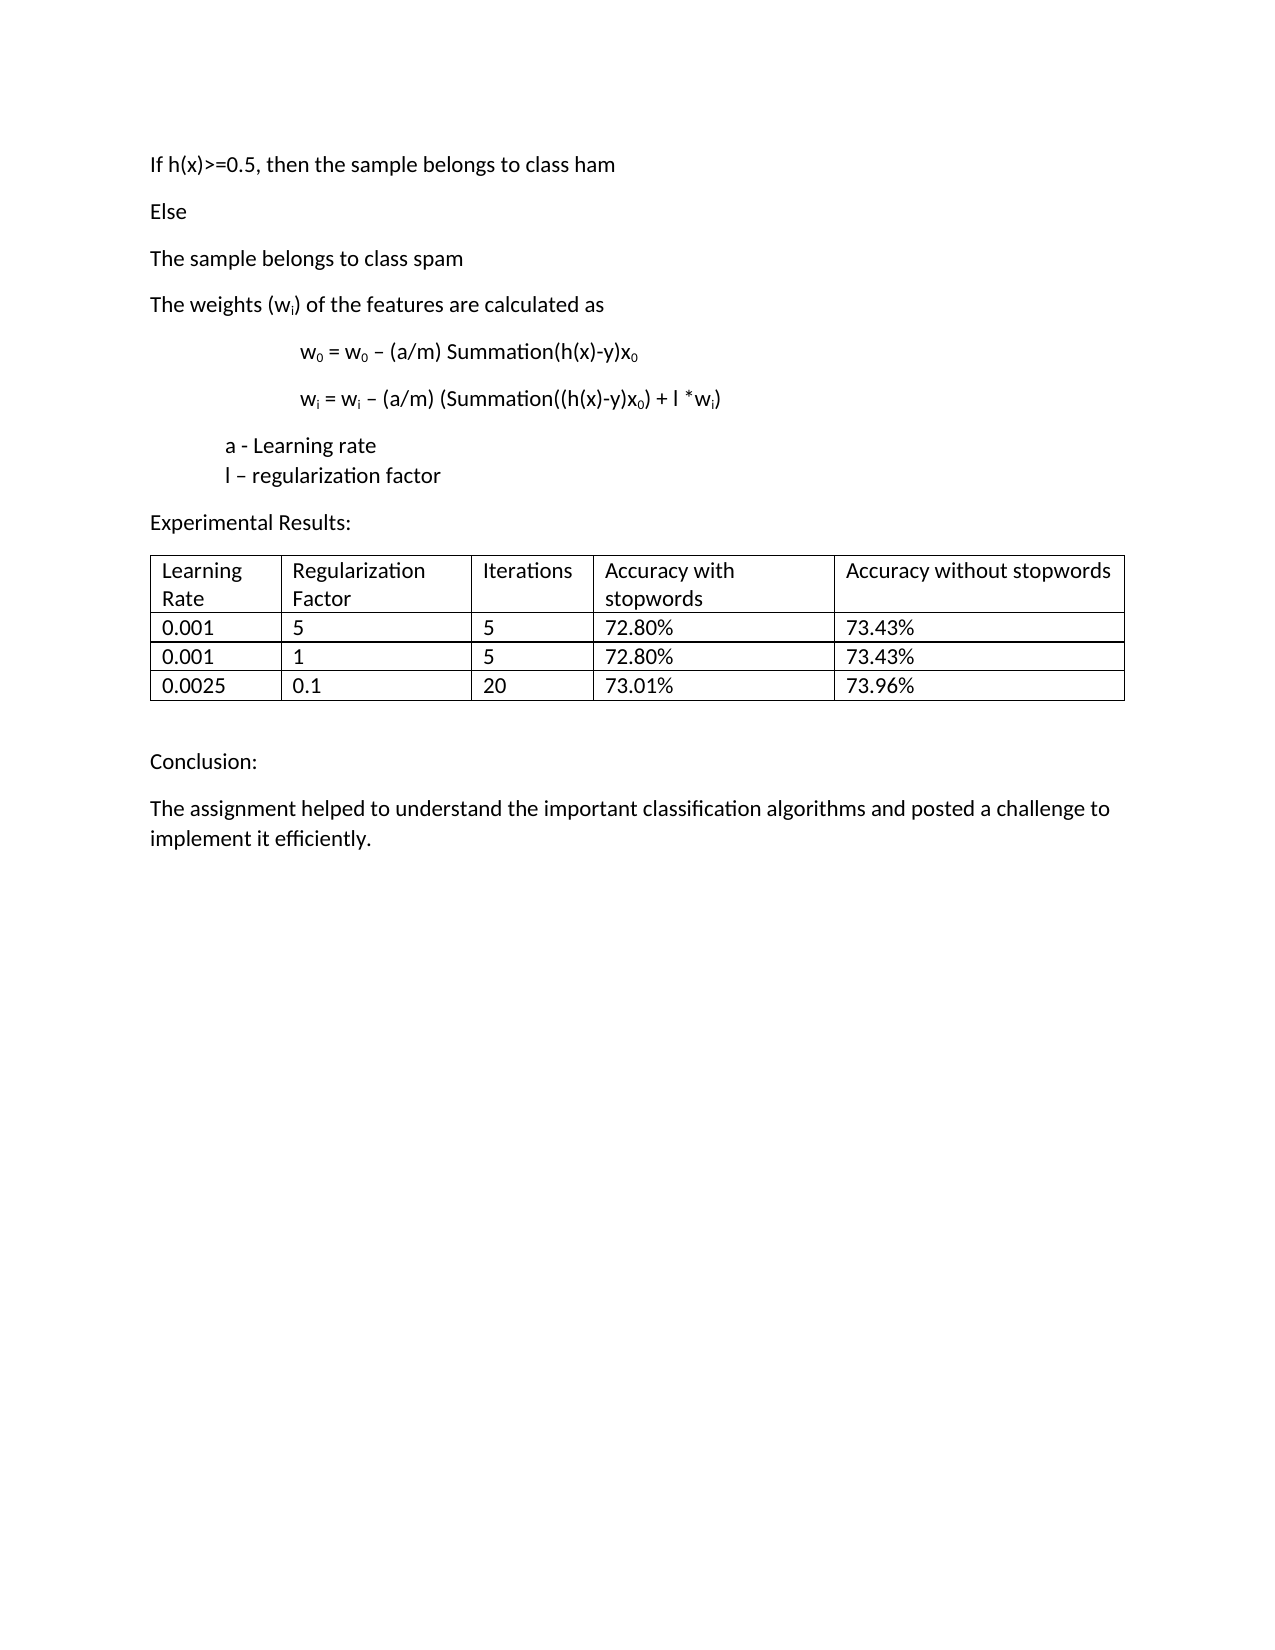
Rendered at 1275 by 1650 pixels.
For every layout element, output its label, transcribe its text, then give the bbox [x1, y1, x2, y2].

table_cell 1 [282, 643, 471, 670]
table_cell 73.43% [835, 643, 1124, 670]
table_header Regularization Factor [282, 556, 471, 612]
text Experimental Results: [150, 508, 1125, 536]
text Conclusion: [150, 747, 1125, 775]
text The assignment helped to understand the important classification algorithms and posted a challenge to implement it efficiently. [150, 794, 1125, 852]
table_header Accuracy with stopwords [594, 556, 834, 612]
text The sample belongs to class spam [150, 244, 1125, 272]
table_cell 0.001 [151, 613, 281, 641]
table_cell 20 [472, 671, 593, 699]
list l – regularization factor [225, 461, 1125, 489]
text If h(x)>=0.5, then the sample belongs to class ham [150, 150, 1125, 178]
table_cell 0.001 [151, 643, 281, 670]
text w0 = w0 – (a/m) Summation(h(x)-y)x0 [300, 337, 1125, 366]
table_cell 73.43% [835, 613, 1124, 641]
table_cell 5 [472, 643, 593, 670]
table_cell 72.80% [594, 613, 834, 641]
text The weights (wi) of the features are calculated as [150, 291, 1125, 319]
text wi = wi – (a/m) (Summation((h(x)-y)x0) + l *wi) [300, 384, 1125, 412]
table_cell 73.01% [594, 671, 834, 699]
table_cell 0.1 [282, 671, 471, 699]
table_cell 73.96% [835, 671, 1124, 699]
text Else [150, 197, 1125, 225]
table_cell 0.0025 [151, 671, 281, 699]
table_cell 5 [472, 613, 593, 641]
table_header Learning Rate [151, 556, 281, 612]
table_cell 5 [282, 613, 471, 641]
list a - Learning rate [225, 431, 1125, 459]
table_header Iterations [472, 556, 593, 612]
table_cell 72.80% [594, 643, 834, 670]
table_header Accuracy without stopwords [835, 556, 1124, 612]
